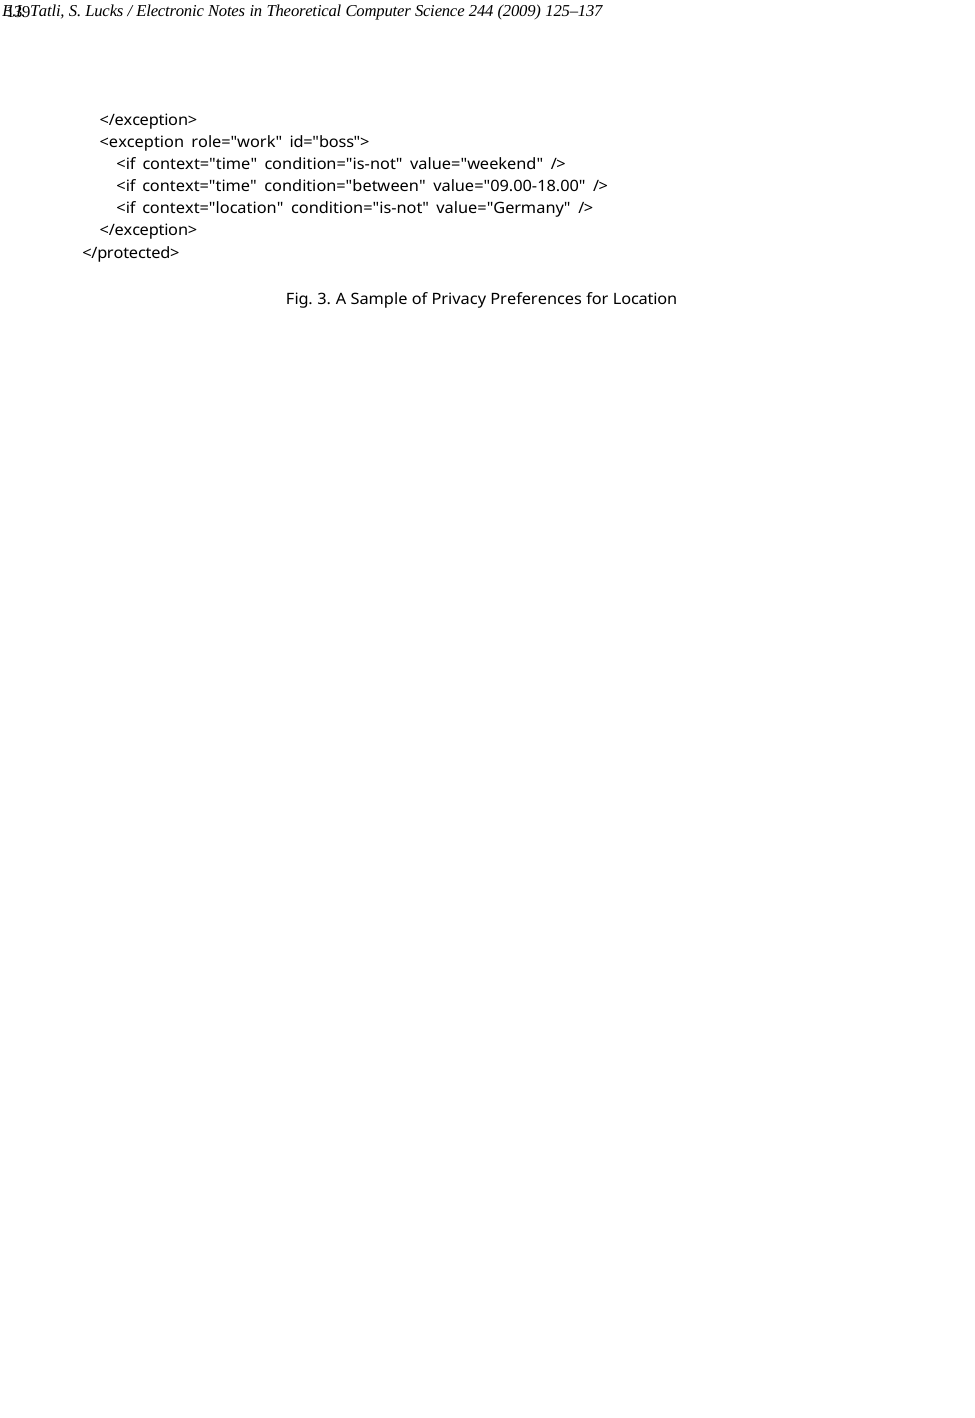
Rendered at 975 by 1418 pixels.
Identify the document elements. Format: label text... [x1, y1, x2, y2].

text <if context="time" condition="between" value="09.00-18.00" /> [116, 175, 904, 196]
text <if context="time" condition="is-not" value="weekend" /> [116, 153, 904, 174]
text Fig. 3. A Sample of Privacy Preferences for Location [82, 288, 880, 309]
text </protected> [82, 241, 904, 263]
text <if context="location" condition="is-not" value="Germany" /> [116, 197, 904, 218]
text <exception role="work" id="boss"> [99, 130, 904, 152]
text </exception> [99, 219, 904, 240]
text </exception> [99, 108, 904, 129]
